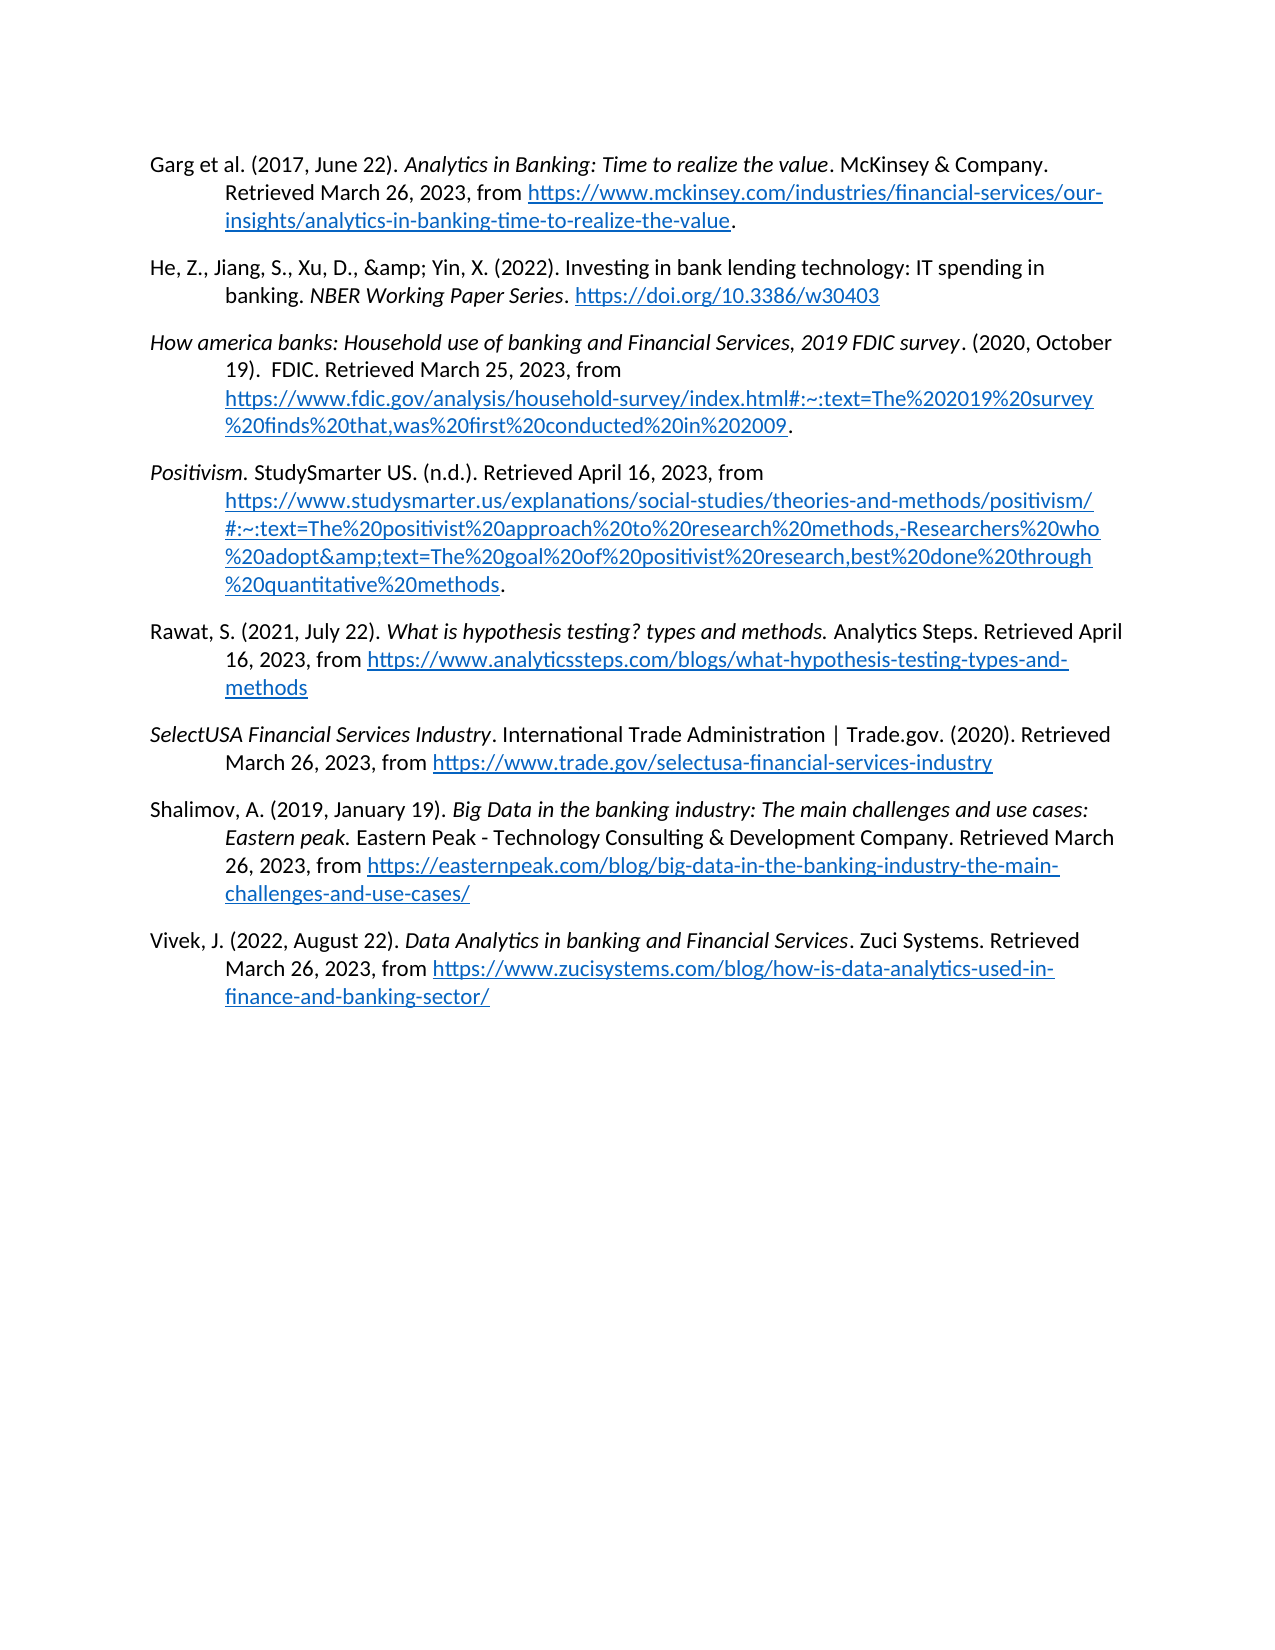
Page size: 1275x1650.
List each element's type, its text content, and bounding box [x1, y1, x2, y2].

text How america banks: Household use of banking and Financial Services, 2019 FDIC survey. (2020, October 19). FDIC. Retrieved March 25, 2023, from https://www.fdic.gov/analysis/household-survey/index.html#:~:text=The%202019%20survey%20finds%20that,was%20first%20conducted%20in%202009. [150, 328, 1125, 440]
text Positivism. StudySmarter US. (n.d.). Retrieved April 16, 2023, from https://www.studysmarter.us/explanations/social-studies/theories-and-methods/positivism/#:~:text=The%20positivist%20approach%20to%20research%20methods,-Researchers%20who%20adopt&amp;text=The%20goal%20of%20positivist%20research,best%20done%20through%20quantitative%20methods. [150, 458, 1125, 598]
text Garg et al. (2017, June 22). Analytics in Banking: Time to realize the value. McKinsey & Company. Retrieved March 26, 2023, from https://www.mckinsey.com/industries/financial-services/our-insights/analytics-in-banking-time-to-realize-the-value. [150, 150, 1125, 234]
text Vivek, J. (2022, August 22). Data Analytics in banking and Financial Services. Zuci Systems. Retrieved March 26, 2023, from https://www.zucisystems.com/blog/how-is-data-analytics-used-in-finance-and-banking-sector/ [150, 926, 1125, 1010]
text Shalimov, A. (2019, January 19). Big Data in the banking industry: The main challenges and use cases: Eastern peak. Eastern Peak - Technology Consulting & Development Company. Retrieved March 26, 2023, from https://easternpeak.com/blog/big-data-in-the-banking-industry-the-main-challenges-and-use-cases/ [150, 795, 1125, 907]
text He, Z., Jiang, S., Xu, D., &amp; Yin, X. (2022). Investing in bank lending technology: IT spending in banking. NBER Working Paper Series. https://doi.org/10.3386/w30403 [150, 253, 1125, 309]
text SelectUSA Financial Services Industry. International Trade Administration | Trade.gov. (2020). Retrieved March 26, 2023, from https://www.trade.gov/selectusa-financial-services-industry [150, 720, 1125, 776]
text Rawat, S. (2021, July 22). What is hypothesis testing? types and methods. Analytics Steps. Retrieved April 16, 2023, from https://www.analyticssteps.com/blogs/what-hypothesis-testing-types-and-methods [150, 617, 1125, 701]
